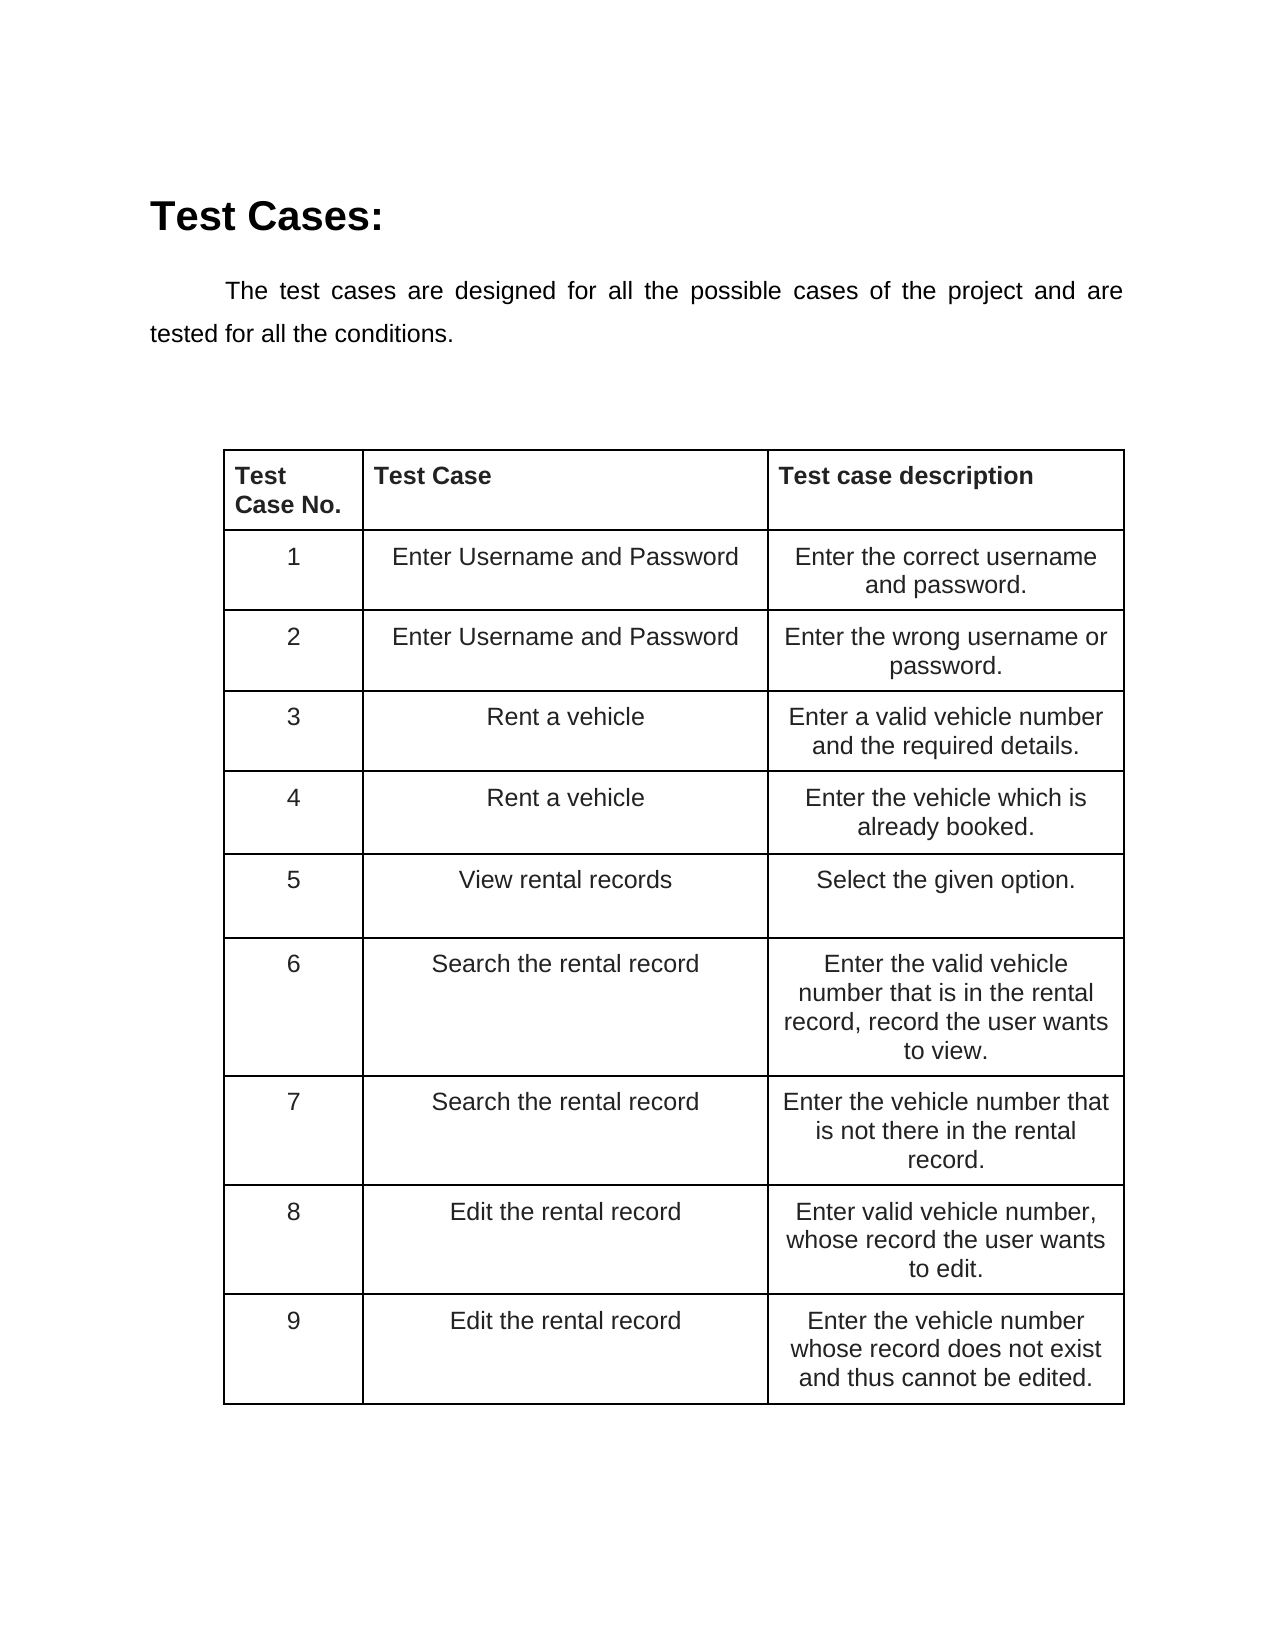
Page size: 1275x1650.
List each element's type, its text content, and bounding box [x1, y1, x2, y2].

table_cell Select the given option. [769, 855, 1123, 937]
table_cell 3 [225, 692, 362, 770]
table_cell 7 [225, 1077, 362, 1184]
table_cell 5 [225, 855, 362, 937]
table_cell Search the rental record [364, 1077, 767, 1184]
table_cell 4 [225, 772, 362, 853]
table_header Test Case No. [225, 451, 362, 529]
table_cell View rental records [364, 855, 767, 937]
table_cell Search the rental record [364, 939, 767, 1075]
table_cell 2 [225, 611, 362, 690]
table_cell Enter a valid vehicle number and the required details. [769, 692, 1123, 770]
table_cell Enter the correct username and password. [769, 531, 1123, 609]
table_cell Rent a vehicle [364, 772, 767, 853]
table_header Test case description [769, 451, 1123, 529]
table_cell 9 [225, 1295, 362, 1402]
table_cell 1 [225, 531, 362, 609]
table_cell Rent a vehicle [364, 692, 767, 770]
table_cell Enter Username and Password [364, 611, 767, 690]
table_cell Enter Username and Password [364, 531, 767, 609]
table_cell 8 [225, 1186, 362, 1293]
table_cell 6 [225, 939, 362, 1075]
table_cell Enter the wrong username or password. [769, 611, 1123, 690]
table_cell Edit the rental record [364, 1295, 767, 1402]
text The test cases are designed for all the possible cases of the project and are tested for all the conditions. [150, 276, 1125, 348]
subtitle Test Cases: [150, 192, 1125, 239]
table_cell Enter the vehicle number whose record does not exist and thus cannot be edited. [769, 1295, 1123, 1402]
table_cell Enter the vehicle number that is not there in the rental record. [769, 1077, 1123, 1184]
table_cell Edit the rental record [364, 1186, 767, 1293]
table_header Test Case [364, 451, 767, 529]
table_cell Enter valid vehicle number, whose record the user wants to edit. [769, 1186, 1123, 1293]
table_cell Enter the vehicle which is already booked. [769, 772, 1123, 853]
table_cell Enter the valid vehicle number that is in the rental record, record the user wants to view. [769, 939, 1123, 1075]
